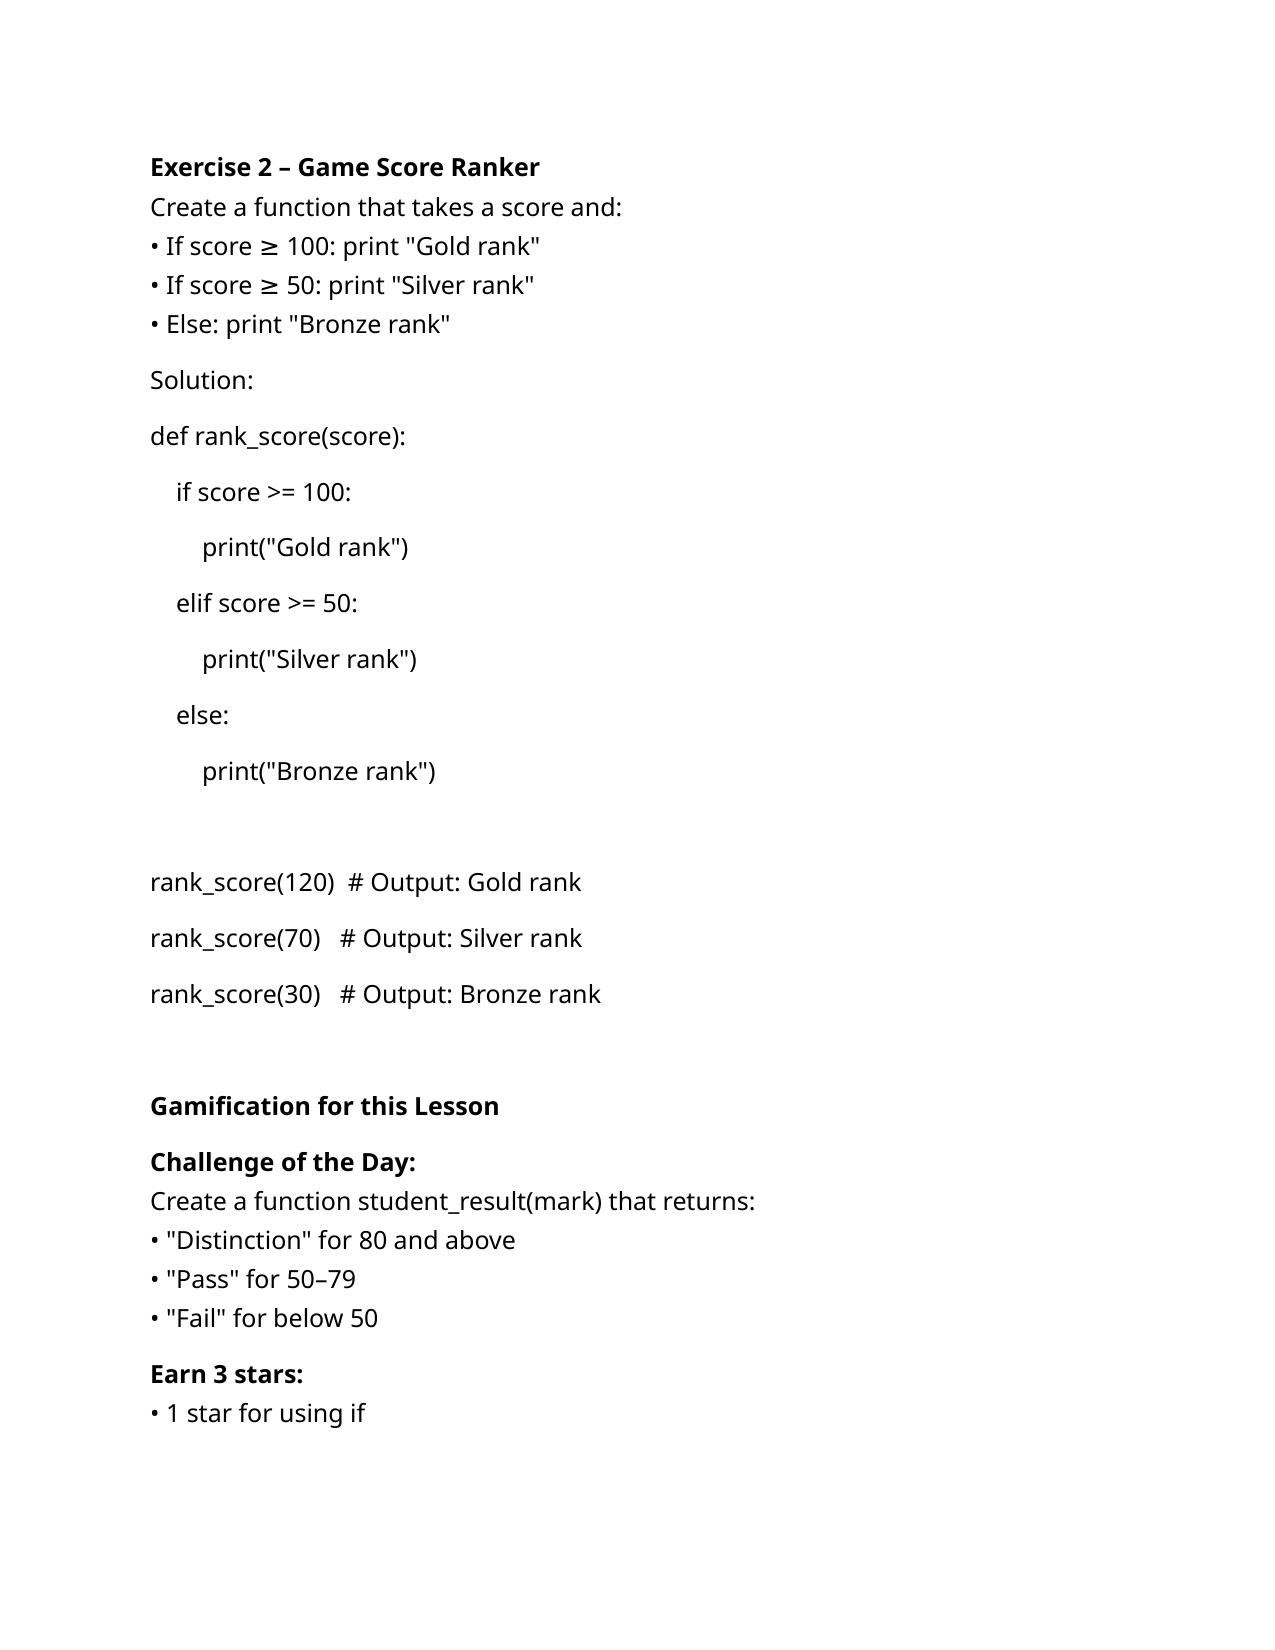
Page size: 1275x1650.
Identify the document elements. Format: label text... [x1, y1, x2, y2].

text if score >= 100: [150, 474, 1125, 508]
text rank_score(30) # Output: Bronze rank [150, 977, 1125, 1011]
text print("Gold rank") [150, 530, 1125, 564]
text elif score >= 50: [150, 586, 1125, 620]
text print("Silver rank") [150, 642, 1125, 676]
text Gamification for this Lesson [150, 1088, 1125, 1122]
text print("Bronze rank") [150, 753, 1125, 787]
text Challenge of the Day: Create a function student_result(mark) that returns: • "Distinction" for 80 and above • "Pass" for 50–79 • "Fail" for below 50 [150, 1144, 1125, 1335]
text rank_score(120) # Output: Gold rank [150, 865, 1125, 899]
text def rank_score(score): [150, 418, 1125, 452]
text else: [150, 697, 1125, 732]
text rank_score(70) # Output: Silver rank [150, 921, 1125, 955]
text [150, 1357, 1125, 1430]
text Exercise 2 – Game Score Ranker Create a function that takes a score and: • If score ≥ 100: print "Gold rank" • If score ≥ 50: print "Silver rank" • Else: print "Bronze rank" [150, 150, 1125, 341]
text Solution: [150, 362, 1125, 397]
